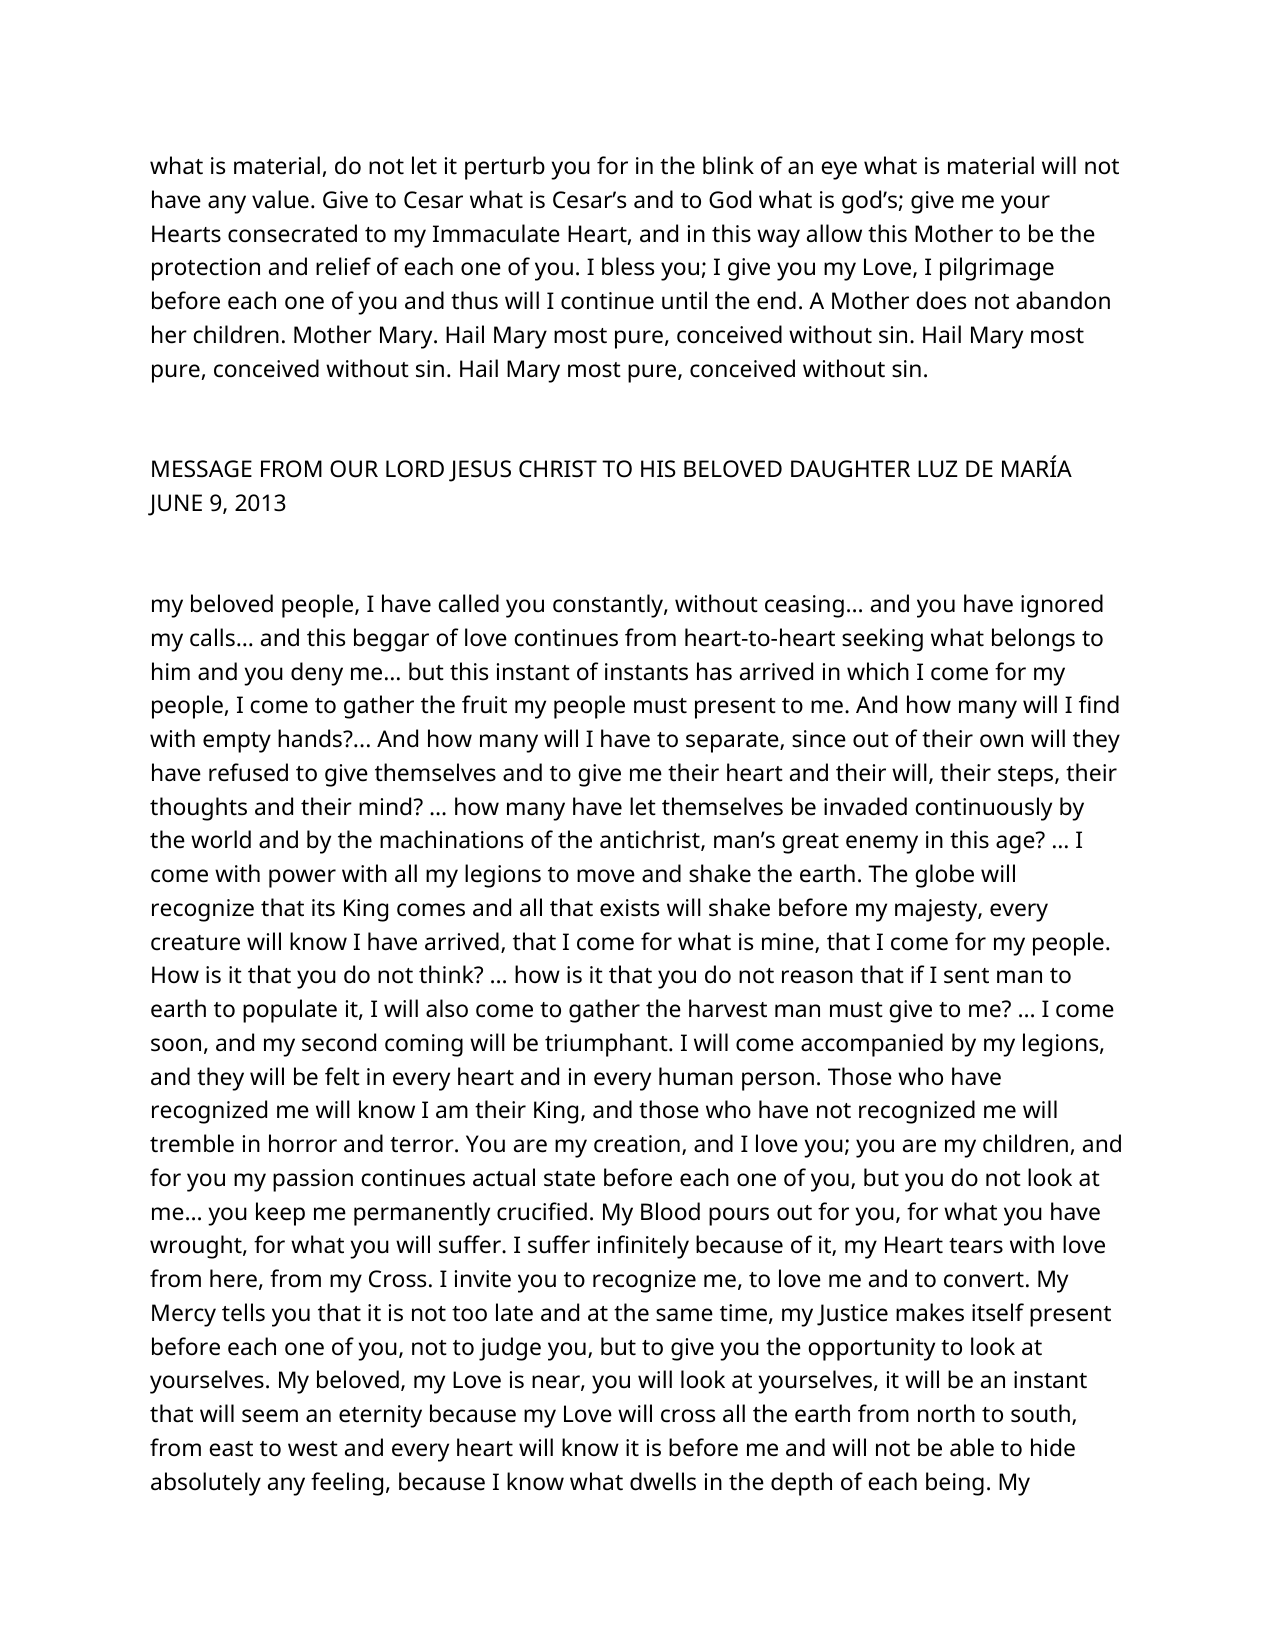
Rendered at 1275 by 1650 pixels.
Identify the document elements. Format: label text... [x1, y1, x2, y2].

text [150, 150, 1125, 384]
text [150, 588, 1125, 1497]
text MESSAGE FROM OUR LORD JESUS CHRIST TO HIS BELOVED DAUGHTER LUZ DE MARÍA JUNE 9, 2013 [150, 453, 1125, 518]
